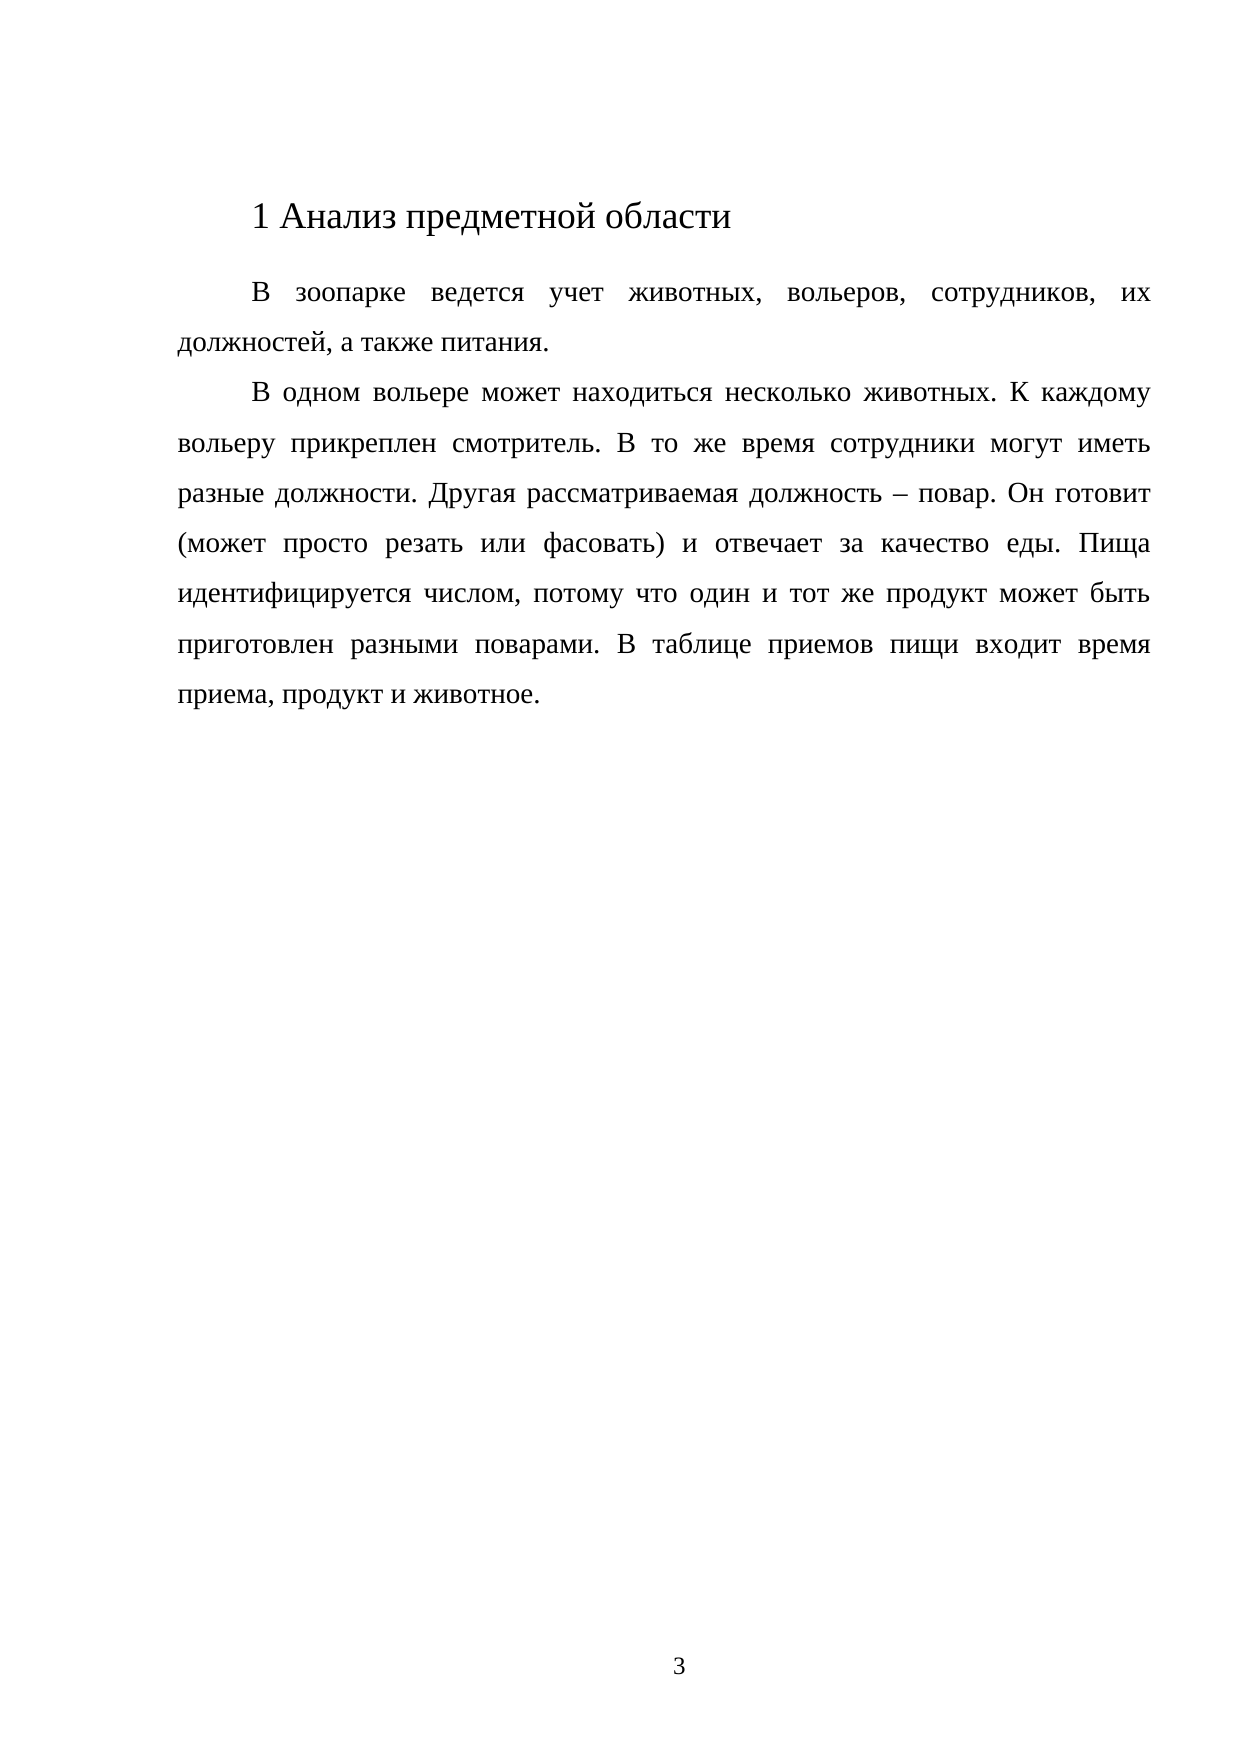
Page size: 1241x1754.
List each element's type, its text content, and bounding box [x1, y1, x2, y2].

text В зоопарке ведется учет животных, вольеров, сотрудников, их должностей, а также питания. [177, 274, 1152, 358]
text В одном вольере может находиться несколько животных. К каждому вольеру прикреплен смотритель. В то же время сотрудники могут иметь разные должности. Другая рассматриваемая должность – повар. Он готовит (может просто резать или фасовать) и отвечает за качество еды. Пища идентифицируется числом, потому что один и тот же продукт может быть приготовлен разными поварами. В таблице приемов пищи входит время приема, продукт и животное. [177, 374, 1152, 710]
subtitle 1 Анализ предметной области [251, 193, 1181, 236]
